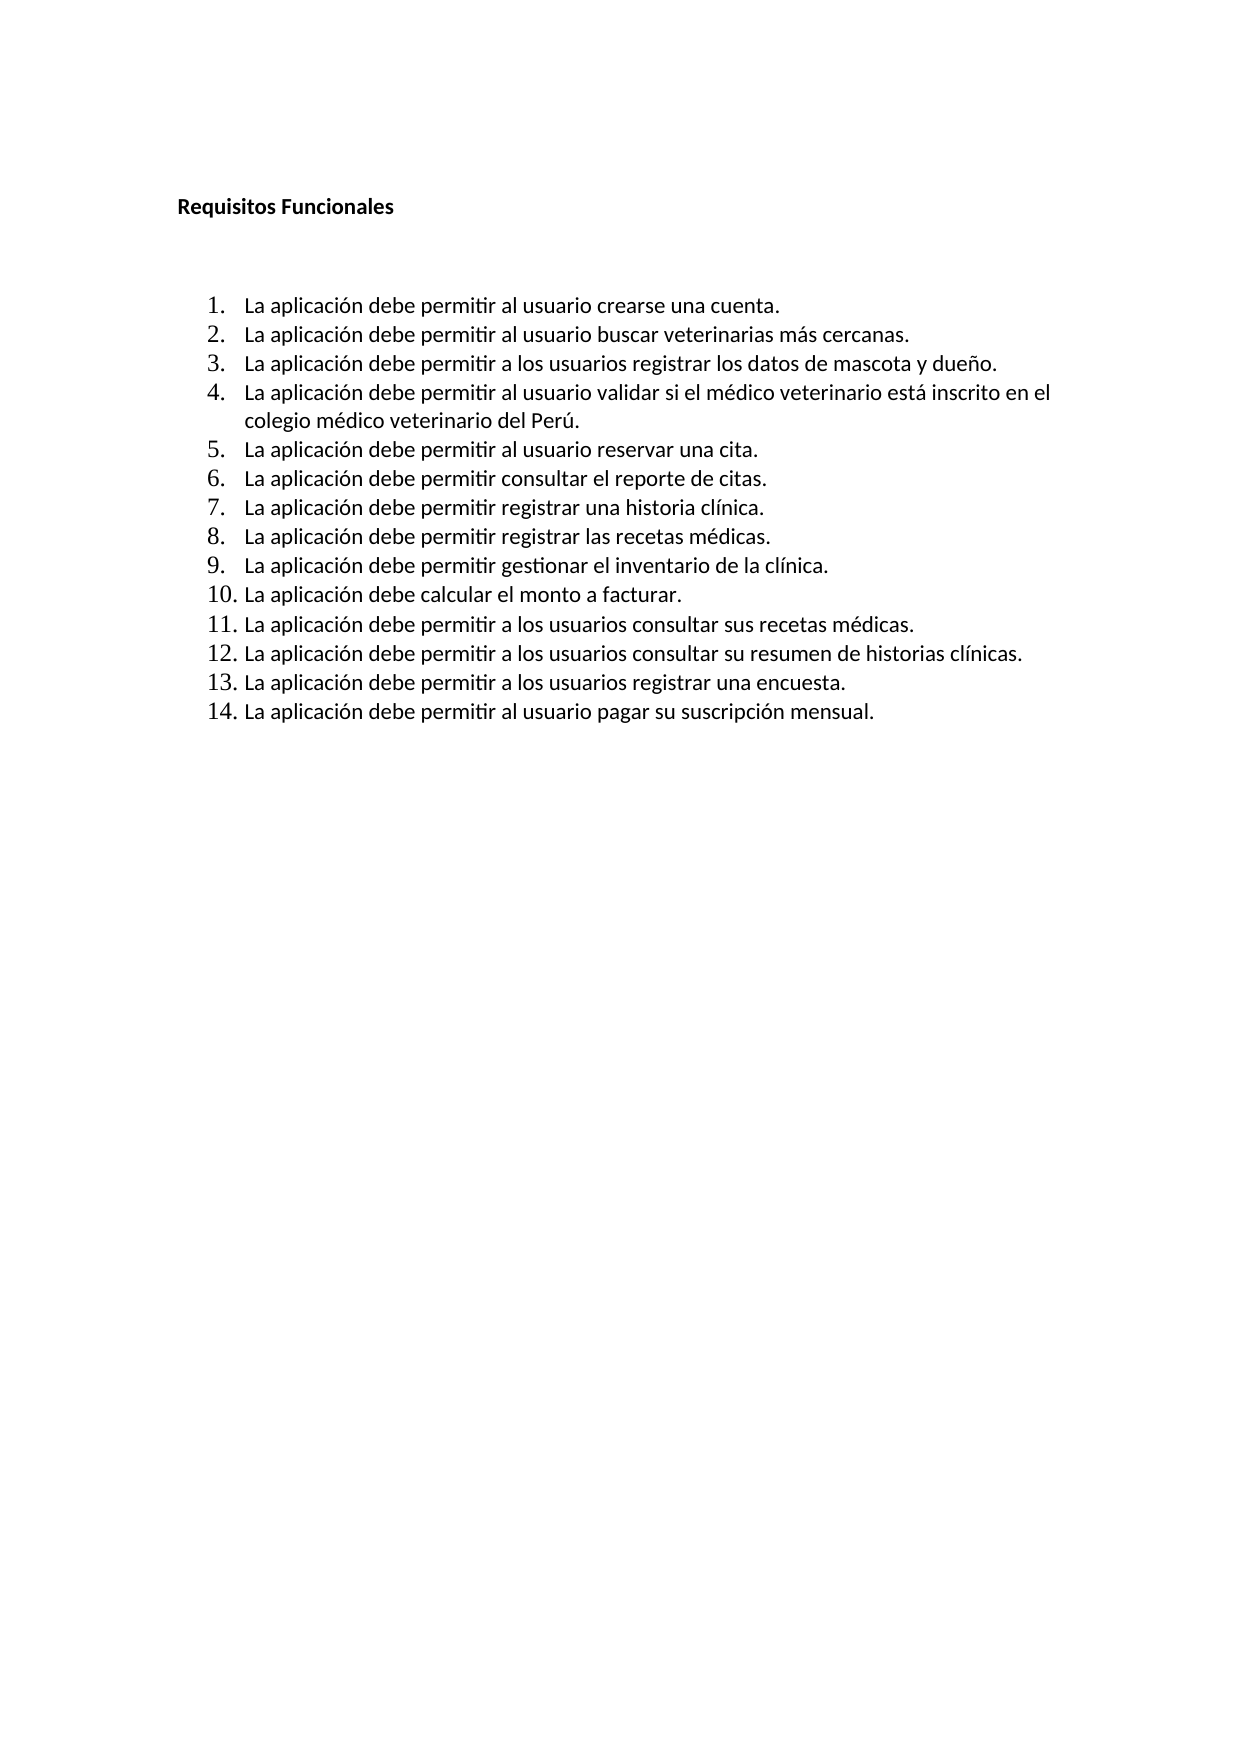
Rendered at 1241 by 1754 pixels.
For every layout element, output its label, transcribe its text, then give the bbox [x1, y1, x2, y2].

text Requisitos Funcionales [177, 192, 1063, 220]
list La aplicación debe permitir al usuario validar si el médico veterinario está inscrito en el colegio médico veterinario del Perú. [207, 377, 1063, 434]
list La aplicación debe permitir al usuario pagar su suscripción mensual. [207, 696, 1063, 725]
list La aplicación debe permitir gestionar el inventario de la clínica. [207, 551, 1063, 579]
list La aplicación debe permitir a los usuarios consultar su resumen de historias clínicas. [207, 638, 1063, 667]
list La aplicación debe permitir registrar las recetas médicas. [207, 521, 1063, 551]
list La aplicación debe calcular el monto a facturar. [207, 579, 1063, 609]
list La aplicación debe permitir a los usuarios registrar una encuesta. [207, 667, 1063, 696]
list La aplicación debe permitir a los usuarios consultar sus recetas médicas. [207, 609, 1063, 638]
list La aplicación debe permitir a los usuarios registrar los datos de mascota y dueño. [207, 348, 1063, 377]
list La aplicación debe permitir consultar el reporte de citas. [207, 463, 1063, 492]
list La aplicación debe permitir al usuario reservar una cita. [207, 434, 1063, 463]
list La aplicación debe permitir al usuario buscar veterinarias más cercanas. [207, 319, 1063, 348]
list La aplicación debe permitir al usuario crearse una cuenta. [207, 290, 1063, 319]
list La aplicación debe permitir registrar una historia clínica. [207, 492, 1063, 521]
